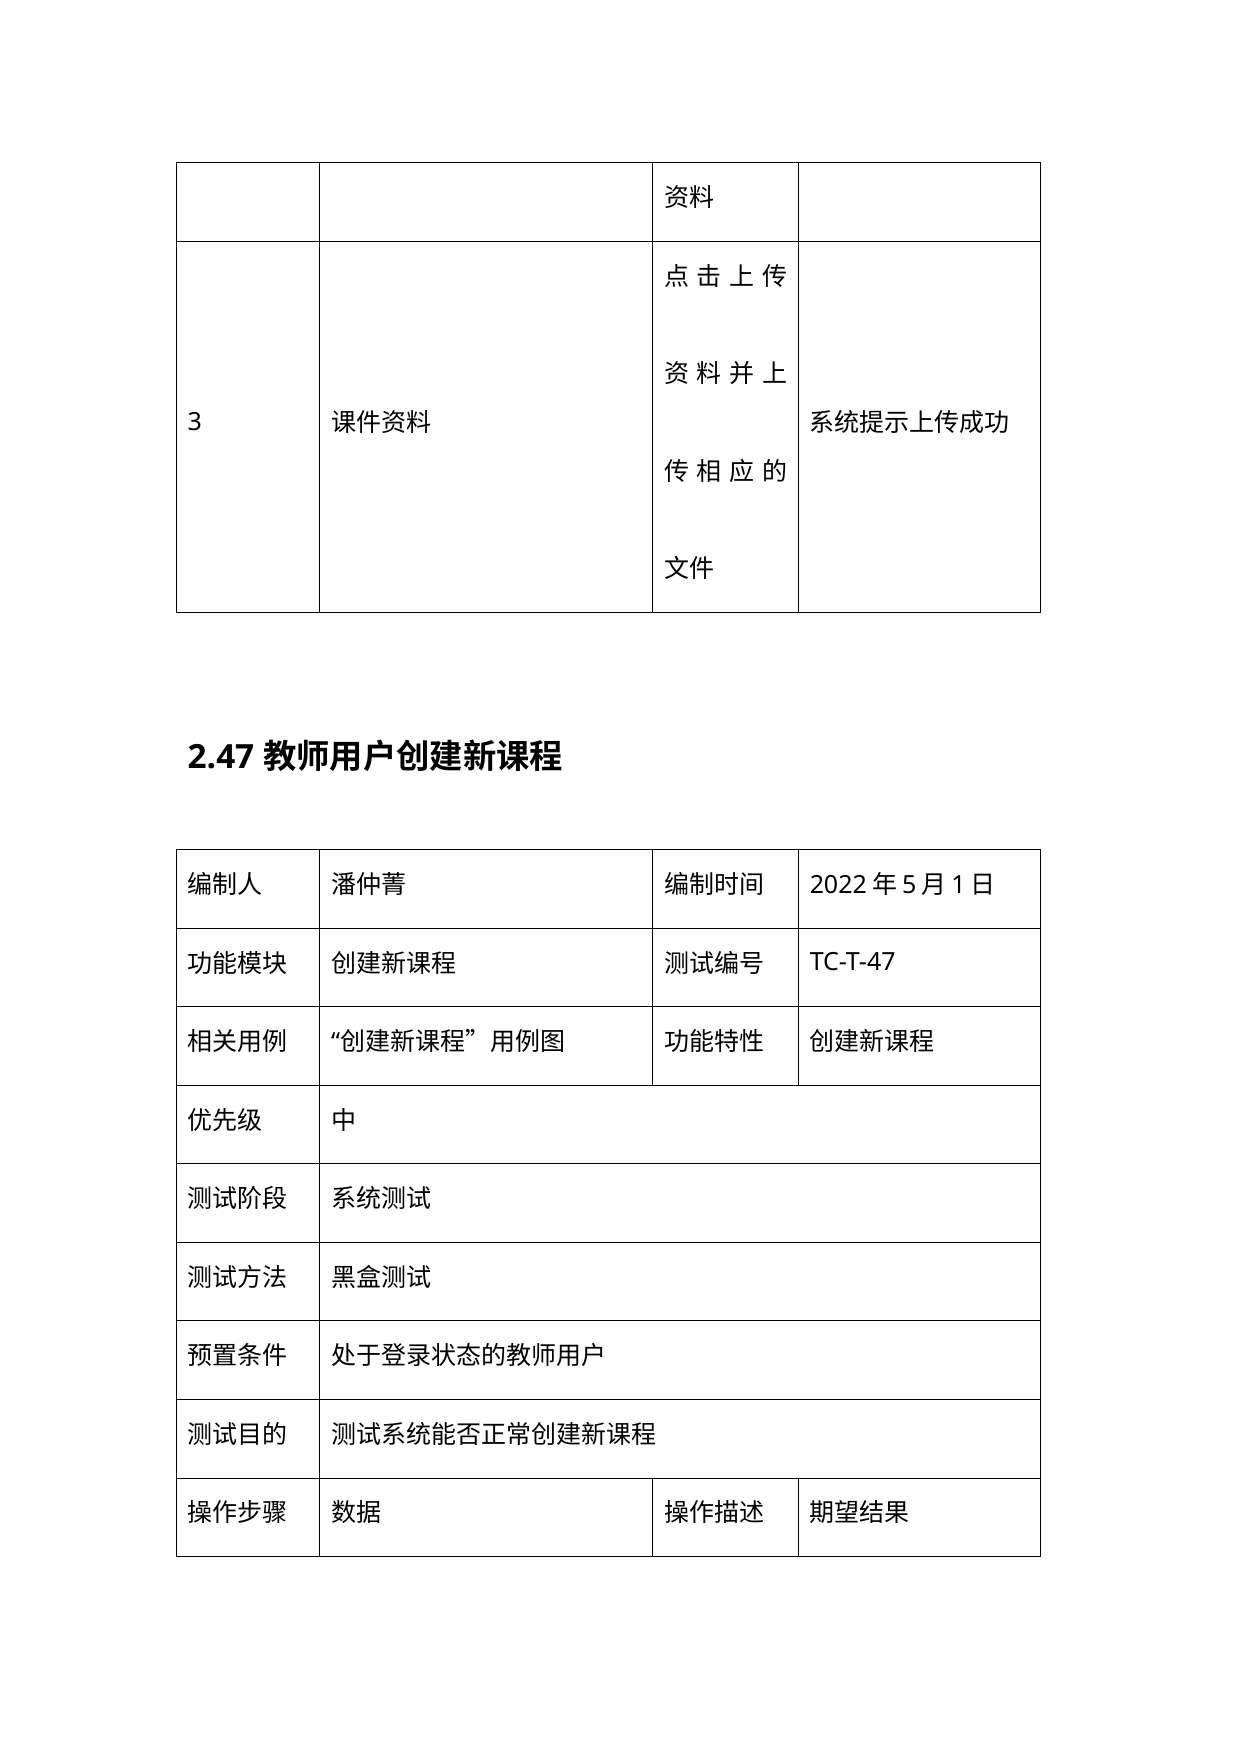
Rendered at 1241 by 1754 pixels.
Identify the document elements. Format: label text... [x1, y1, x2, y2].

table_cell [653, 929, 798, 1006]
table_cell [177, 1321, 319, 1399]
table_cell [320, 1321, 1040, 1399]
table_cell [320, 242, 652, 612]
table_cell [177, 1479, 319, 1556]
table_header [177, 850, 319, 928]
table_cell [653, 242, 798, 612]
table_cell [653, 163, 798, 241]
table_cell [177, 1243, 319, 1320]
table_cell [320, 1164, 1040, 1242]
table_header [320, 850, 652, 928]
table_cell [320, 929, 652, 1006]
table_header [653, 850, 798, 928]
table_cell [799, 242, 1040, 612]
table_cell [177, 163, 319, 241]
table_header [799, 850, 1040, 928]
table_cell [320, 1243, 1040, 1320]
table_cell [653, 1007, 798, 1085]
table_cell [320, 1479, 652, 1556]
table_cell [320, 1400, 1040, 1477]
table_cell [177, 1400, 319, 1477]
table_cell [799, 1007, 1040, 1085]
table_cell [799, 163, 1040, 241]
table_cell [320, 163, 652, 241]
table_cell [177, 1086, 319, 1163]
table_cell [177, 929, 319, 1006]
subtitle 2.47 教师用户创建新课程 [187, 722, 1053, 787]
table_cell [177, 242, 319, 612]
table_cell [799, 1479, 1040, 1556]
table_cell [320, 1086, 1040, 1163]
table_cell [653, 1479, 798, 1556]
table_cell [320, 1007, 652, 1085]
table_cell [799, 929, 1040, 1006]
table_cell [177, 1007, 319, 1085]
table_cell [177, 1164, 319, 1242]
